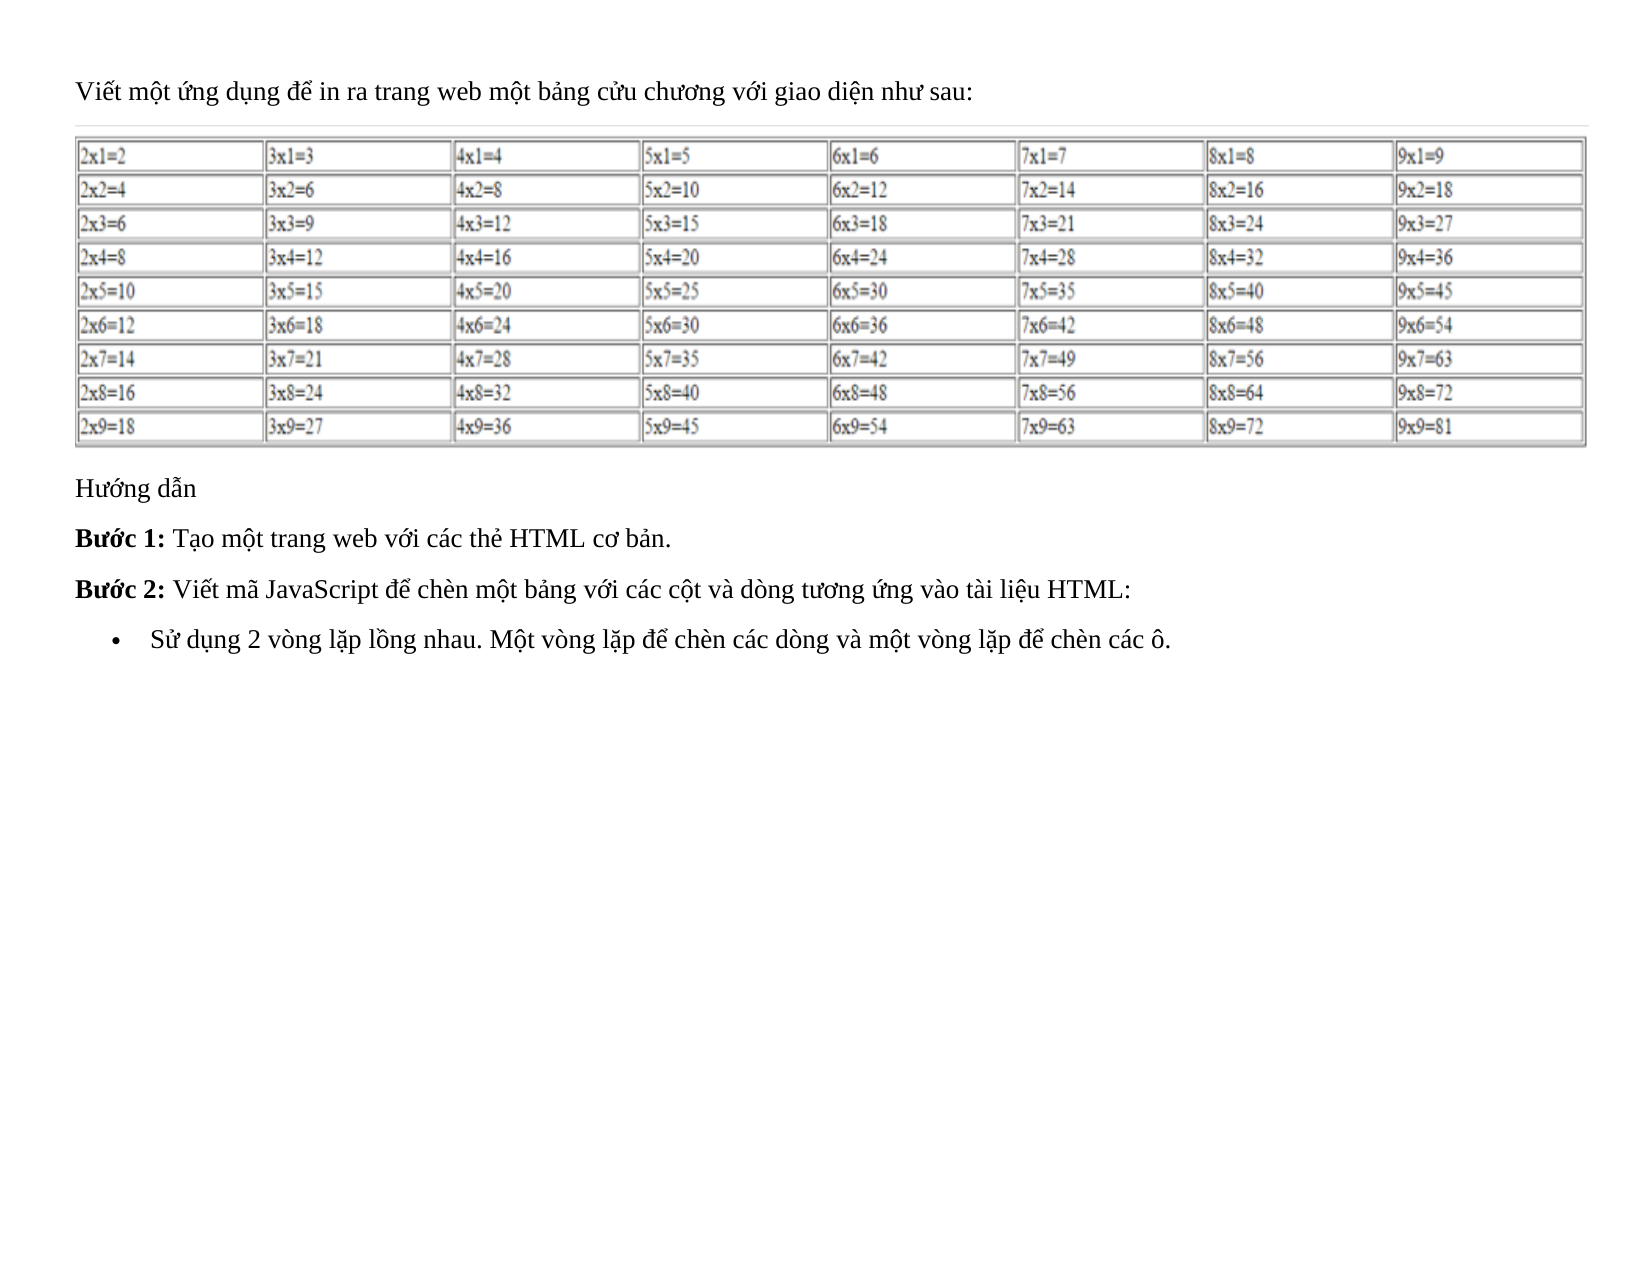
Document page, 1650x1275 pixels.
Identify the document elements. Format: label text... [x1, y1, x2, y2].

text Bước 2: Viết mã JavaScript để chèn một bảng với các cột và dòng tương ứng vào tài liệu HTML: [75, 573, 1575, 604]
text Bước 1: Tạo một trang web với các thẻ HTML cơ bản. [75, 523, 1575, 554]
list Sử dụng 2 vòng lặp lồng nhau. Một vòng lặp để chèn các dòng và một vòng lặp để chèn các ô. [112, 623, 1575, 654]
picture [75, 125, 1589, 454]
text Viết một ứng dụng để in ra trang web một bảng cửu chương với giao diện như sau: [75, 75, 1575, 106]
text Hướng dẫn [75, 472, 1575, 503]
